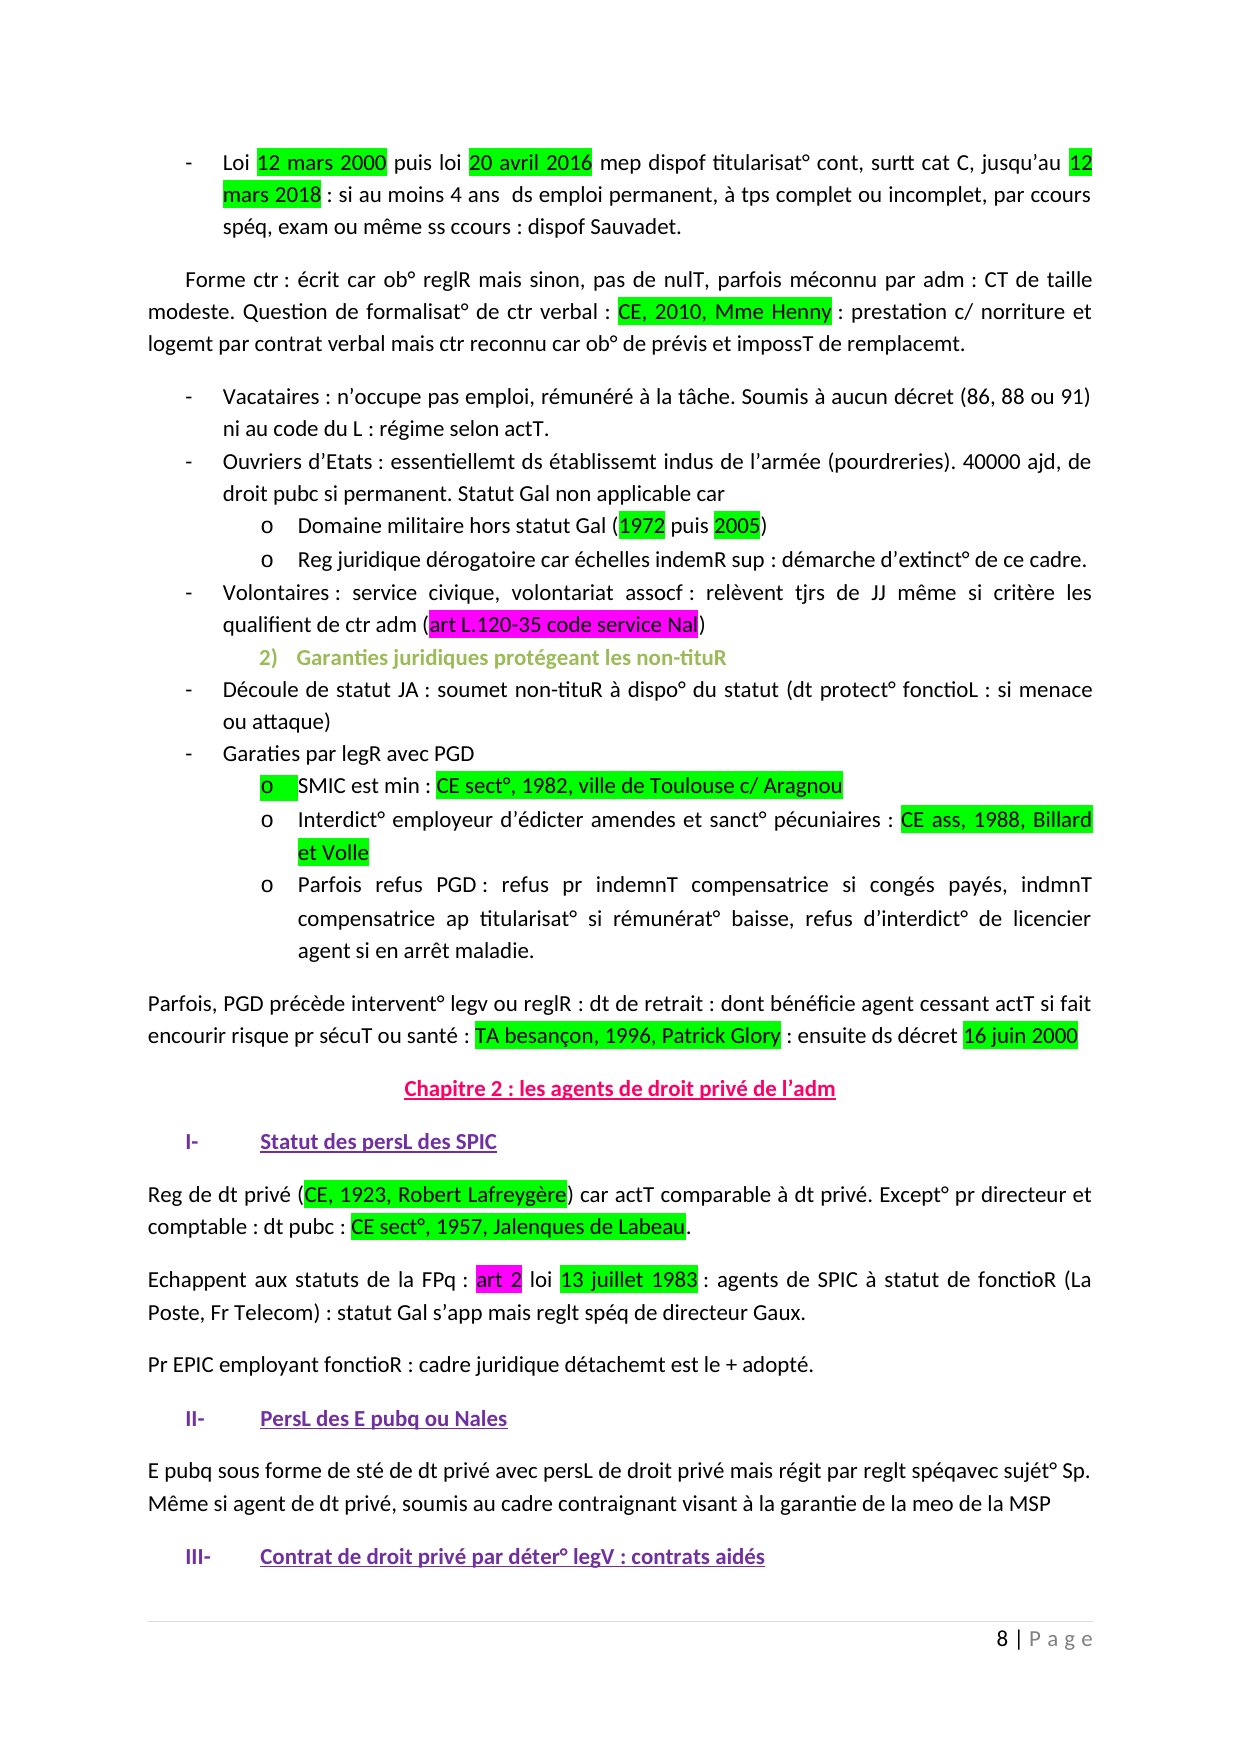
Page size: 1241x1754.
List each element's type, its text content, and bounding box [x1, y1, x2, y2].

list Loi 12 mars 2000 puis loi 20 avril 2016 mep dispof titularisat° cont, surtt cat C, jusqu’au 12 mars 2018 : si au moins 4 ans ds emploi permanent, à tps complet ou incomplet, par ccours spéq, exam ou même ss ccours : dispof Sauvadet. [185, 148, 1093, 240]
text Echappent aux statuts de la FPq : art 2 loi 13 juillet 1983 : agents de SPIC à statut de fonctioR (La Poste, Fr Telecom) : statut Gal s’app mais reglt spéq de directeur Gaux. [148, 1265, 1093, 1326]
list Vacataires : n’occupe pas emploi, rémunéré à la tâche. Soumis à aucun décret (86, 88 ou 91) ni au code du L : régime selon actT. [185, 382, 1093, 443]
list Découle de statut JA : soumet non-tituR à dispo° du statut (dt protect° fonctioL : si menace ou attaque) [185, 675, 1093, 735]
list Ouvriers d’Etats : essentiellemt ds établissemt indus de l’armée (pourdreries). 40000 ajd, de droit pubc si permanent. Statut Gal non applicable car [185, 447, 1093, 507]
list SMIC est min : CE sect°, 1982, ville de Toulouse c/ Aragnou [260, 771, 1093, 801]
list Contrat de droit privé par déter° legV : contrats aidés [185, 1542, 1093, 1570]
list Statut des persL des SPIC [185, 1127, 1093, 1155]
text Chapitre 2 : les agents de droit privé de l’adm [148, 1074, 1093, 1102]
text Pr EPIC employant fonctioR : cadre juridique détachemt est le + adopté. [148, 1351, 1093, 1379]
text Forme ctr : écrit car ob° reglR mais sinon, pas de nulT, parfois méconnu par adm : CT de taille modeste. Question de formalisat° de ctr verbal : CE, 2010, Mme Henny : prestation c/ norriture et logemt par contrat verbal mais ctr reconnu car ob° de prévis et impossT de remplacemt. [148, 265, 1093, 357]
list Volontaires : service civique, volontariat assocf : relèvent tjrs de JJ même si critère les qualifient de ctr adm (art L.120-35 code service Nal) [185, 578, 1093, 638]
text Reg de dt privé (CE, 1923, Robert Lafreygère) car actT comparable à dt privé. Except° pr directeur et comptable : dt pubc : CE sect°, 1957, Jalenques de Labeau. [148, 1180, 1093, 1240]
list Reg juridique dérogatoire car échelles indemR sup : démarche d’extinct° de ce cadre. [260, 545, 1093, 574]
list Interdict° employeur d’édicter amendes et sanct° pécuniaires : CE ass, 1988, Billard et Volle [260, 805, 1093, 866]
list Parfois refus PGD : refus pr indemnT compensatrice si congés payés, indmnT compensatrice ap titularisat° si rémunérat° baisse, refus d’interdict° de licencier agent si en arrêt maladie. [260, 870, 1093, 964]
list Garaties par legR avec PGD [185, 739, 1093, 767]
list Garanties juridiques protégeant les non-tituR [259, 643, 1093, 671]
text Parfois, PGD précède intervent° legv ou reglR : dt de retrait : dont bénéficie agent cessant actT si fait encourir risque pr sécuT ou santé : TA besançon, 1996, Patrick Glory : ensuite ds décret 16 juin 2000 [148, 989, 1093, 1049]
list PersL des E pubq ou Nales [185, 1404, 1093, 1432]
text E pubq sous forme de sté de dt privé avec persL de droit privé mais régit par reglt spéqavec sujét° Sp. Même si agent de dt privé, soumis au cadre contraignant visant à la garantie de la meo de la MSP [148, 1457, 1093, 1517]
list Domaine militaire hors statut Gal (1972 puis 2005) [260, 511, 1093, 540]
